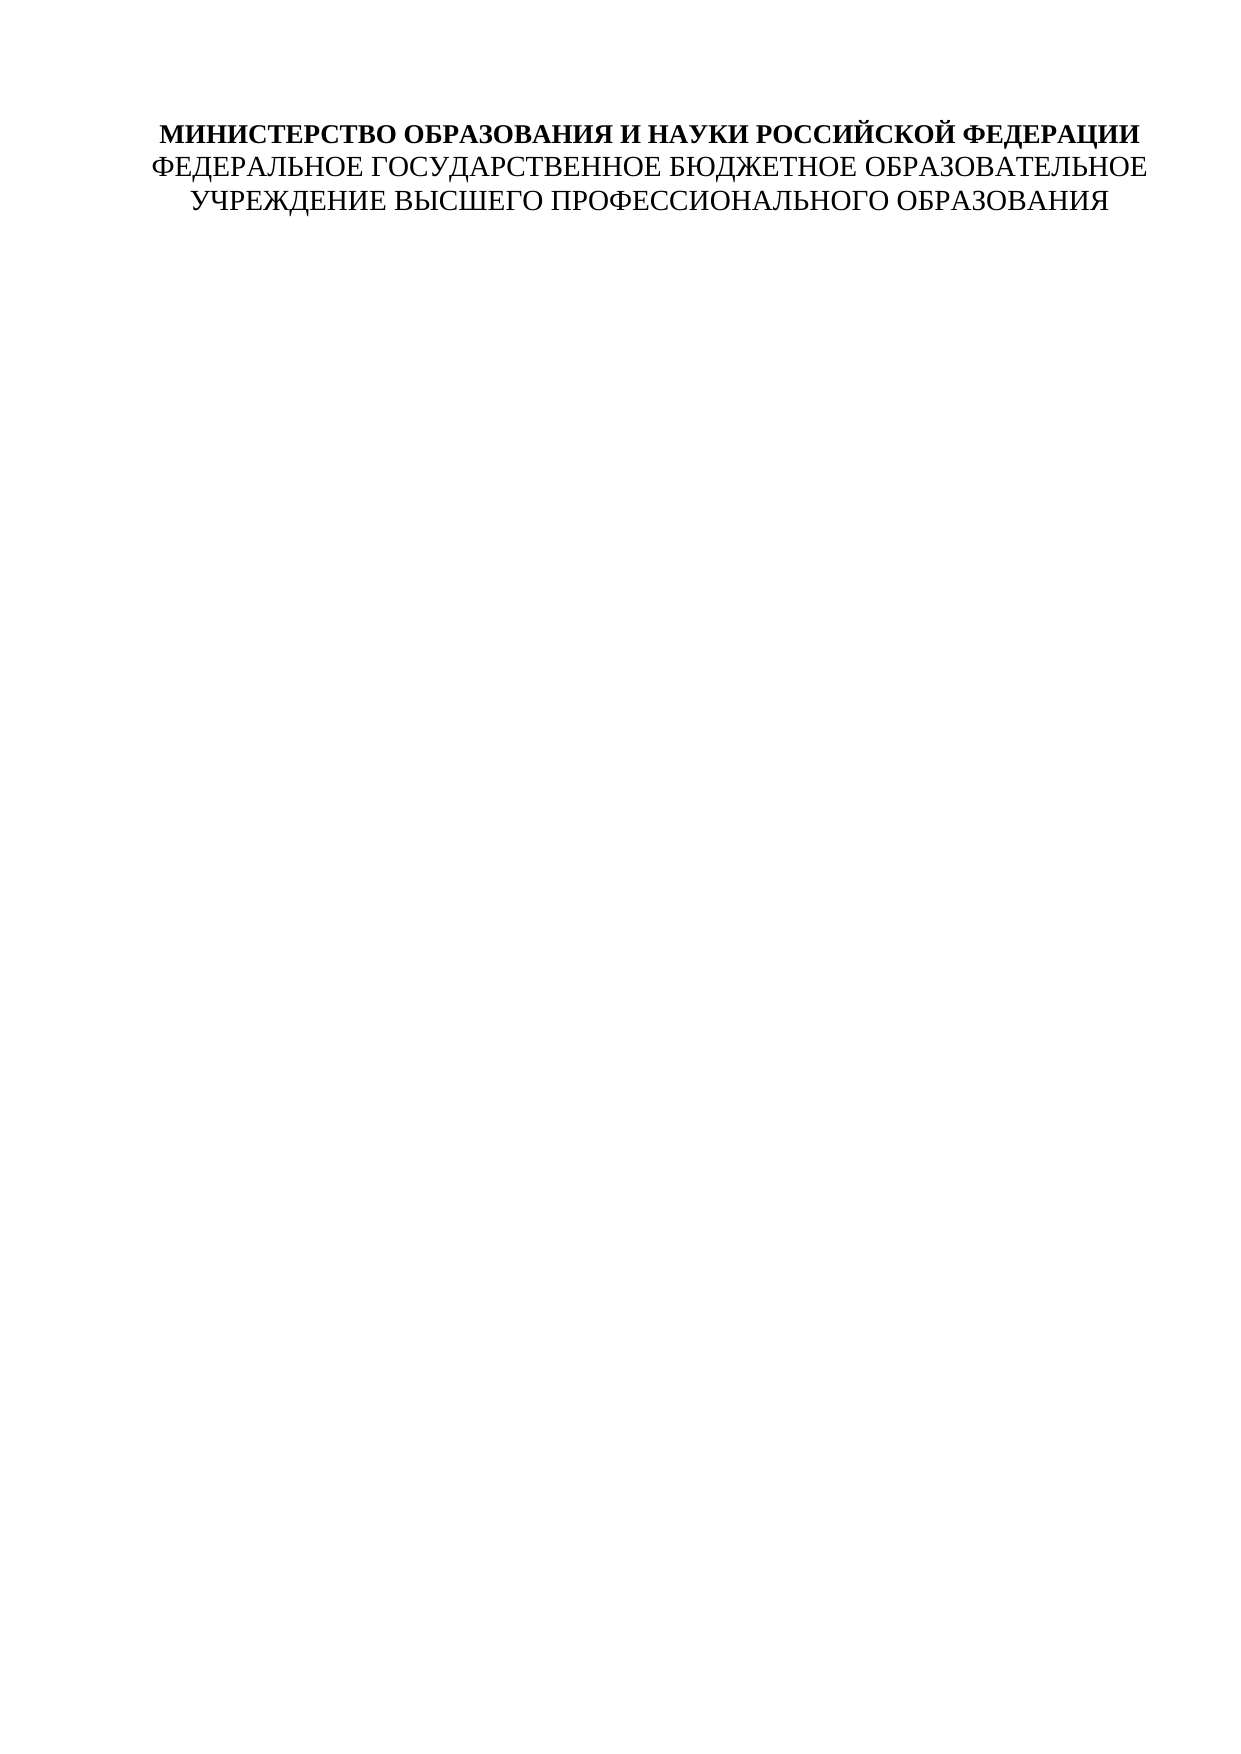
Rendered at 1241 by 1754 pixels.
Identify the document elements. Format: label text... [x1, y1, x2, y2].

text МИНИСТЕРСТВО ОБРАЗОВАНИЯ И НАУКИ РОССИЙСКОЙ ФЕДЕРАЦИИ [148, 118, 1152, 149]
text Федеральное ГОСУДАРСТВЕННОЕ бюджетное ОБРАЗОВАТЕЛЬНОЕ УЧРЕЖДЕНИЕ ВЫСШЕГО ПРОФЕССИОНАЛЬНОГО ОБРАЗОВАНИЯ [148, 149, 1152, 216]
